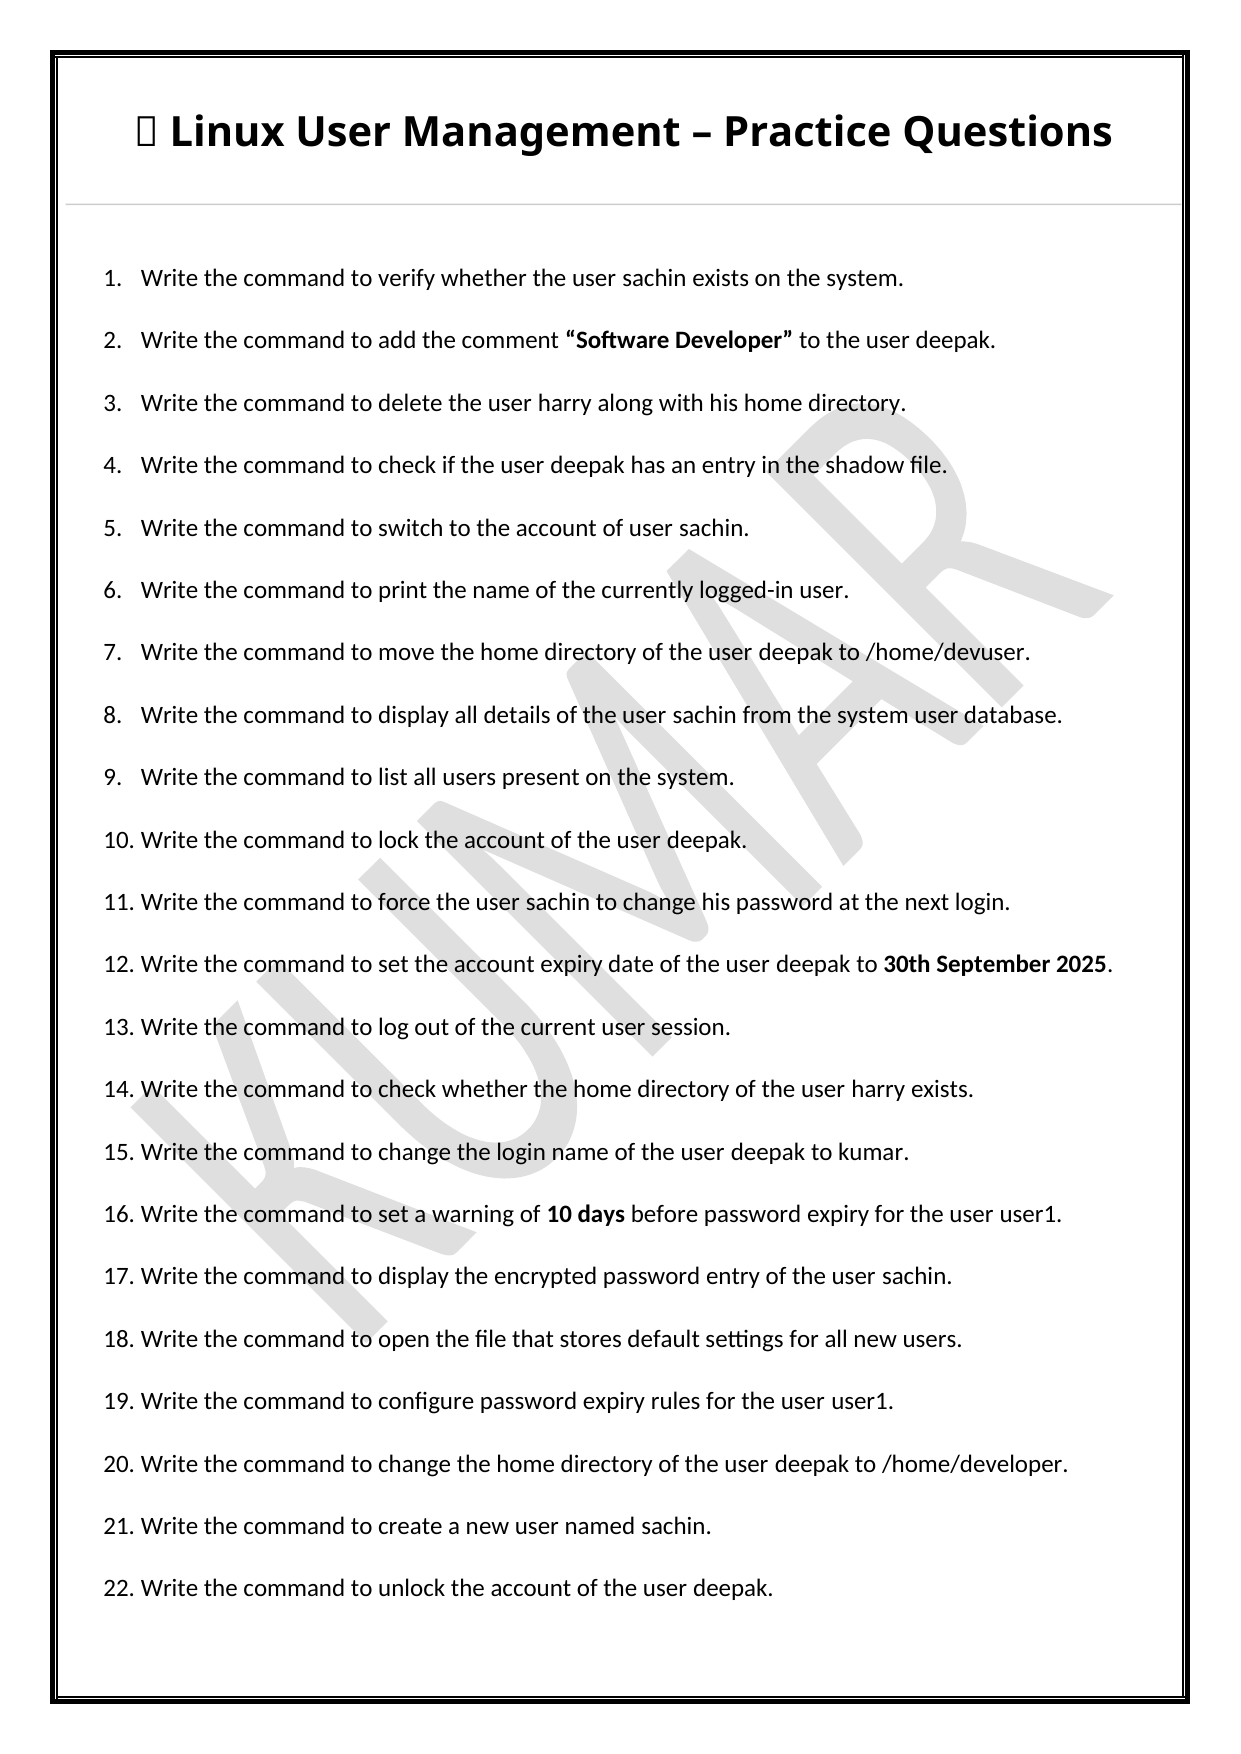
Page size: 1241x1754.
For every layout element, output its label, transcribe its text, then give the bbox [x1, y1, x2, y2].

list Write the command to print the name of the currently logged-in user. [103, 574, 1181, 605]
list Write the command to set the account expiry date of the user deepak to 30th September 2025. [103, 948, 1181, 979]
list Write the command to configure password expiry rules for the user user1. [103, 1385, 1181, 1416]
list Write the command to lock the account of the user deepak. [103, 824, 1181, 854]
list Write the command to list all users present on the system. [103, 761, 1181, 792]
list Write the command to create a new user named sachin. [103, 1510, 1181, 1541]
list Write the command to check if the user deepak has an entry in the shadow file. [103, 449, 1181, 480]
list Write the command to open the file that stores default settings for all new users. [103, 1323, 1181, 1353]
list Write the command to display all details of the user sachin from the system user database. [103, 699, 1181, 729]
text 🐧 Linux User Management – Practice Questions [66, 102, 1181, 158]
list Write the command to change the login name of the user deepak to kumar. [103, 1136, 1181, 1166]
list Write the command to add the comment “Software Developer” to the user deepak. [103, 324, 1181, 355]
list Write the command to check whether the home directory of the user harry exists. [103, 1073, 1181, 1104]
list Write the command to display the encrypted password entry of the user sachin. [103, 1261, 1181, 1291]
list Write the command to set a warning of 10 days before password expiry for the user user1. [103, 1198, 1181, 1229]
list Write the command to verify whether the user sachin exists on the system. [103, 262, 1181, 293]
list Write the command to log out of the current user session. [103, 1011, 1181, 1041]
list Write the command to force the user sachin to change his password at the next login. [103, 886, 1181, 917]
list Write the command to switch to the account of user sachin. [103, 512, 1181, 542]
list Write the command to move the home directory of the user deepak to /home/devuser. [103, 637, 1181, 667]
list Write the command to delete the user harry along with his home directory. [103, 387, 1181, 417]
list Write the command to unlock the account of the user deepak. [103, 1572, 1181, 1603]
list Write the command to change the home directory of the user deepak to /home/developer. [103, 1448, 1181, 1478]
